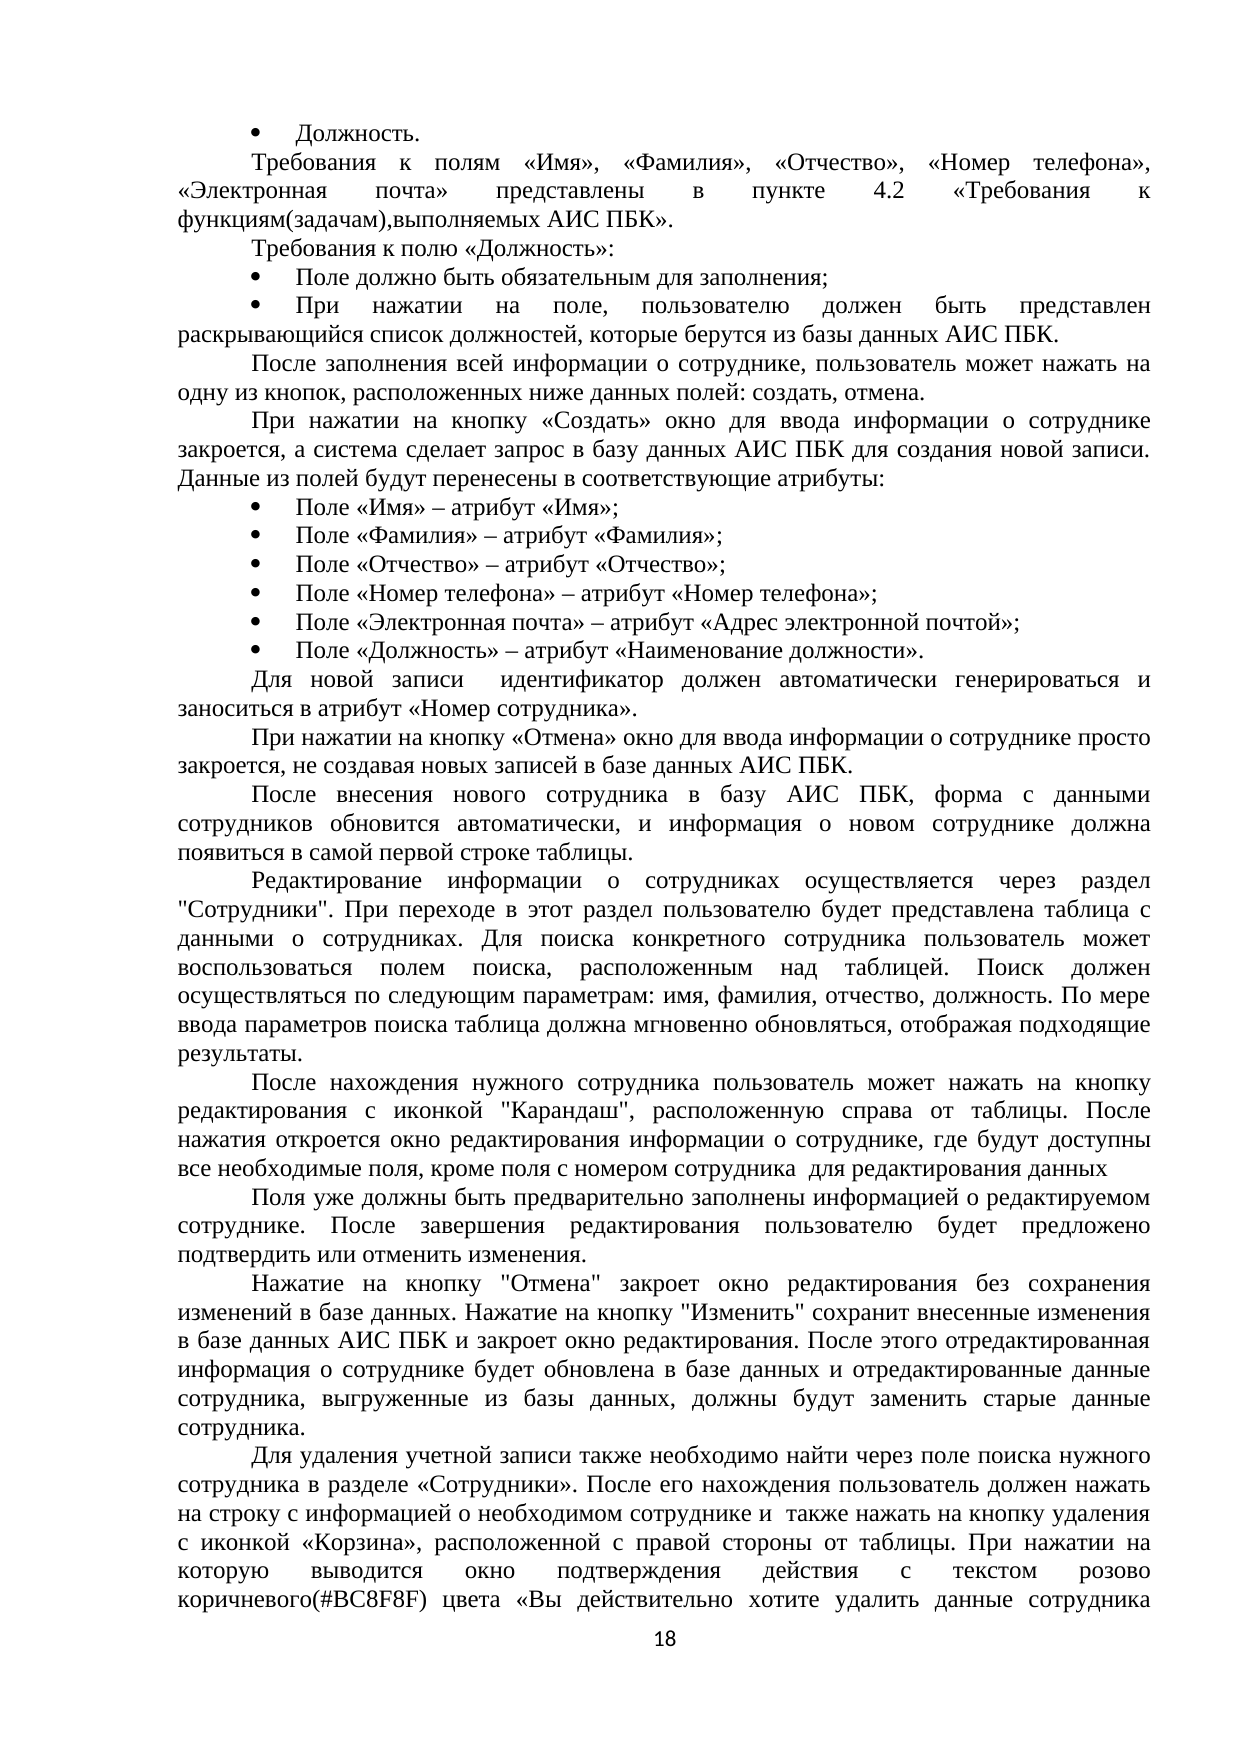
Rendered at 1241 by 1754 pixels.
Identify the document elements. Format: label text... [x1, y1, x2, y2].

text При нажатии на кнопку «Создать» окно для ввода информации о сотруднике закроется, а система сделает запрос в базу данных АИС ПБК для создания новой записи. Данные из полей будут перенесены в соответствующие атрибуты: [177, 406, 1152, 492]
text После внесения нового сотрудника в базу АИС ПБК, форма с данными сотрудников обновится автоматически, и информация о новом сотруднике должна появиться в самой первой строке таблицы. [177, 779, 1152, 866]
list Поле «Фамилия» – атрибут «Фамилия»; [177, 521, 1152, 549]
list Поле «Номер телефона» – атрибут «Номер телефона»; [177, 578, 1152, 607]
list Поле «Отчество» – атрибут «Отчество»; [177, 549, 1152, 578]
text Нажатие на кнопку "Отмена" закроет окно редактирования без сохранения изменений в базе данных. Нажатие на кнопку "Изменить" сохранит внесенные изменения в базе данных АИС ПБК и закроет окно редактирования. После этого отредактированная информация о сотруднике будет обновлена в базе данных и отредактированные данные сотрудника, выгруженные из базы данных, должны будут заменить старые данные сотрудника. [177, 1268, 1152, 1441]
list Поле должно быть обязательным для заполнения; [177, 262, 1152, 291]
list Поле «Должность» – атрибут «Наименование должности». [177, 636, 1152, 664]
text Требования к полю «Должность»: [177, 233, 1152, 262]
list Поле «Электронная почта» – атрибут «Адрес электронной почтой»; [177, 607, 1152, 636]
text Требования к полям «Имя», «Фамилия», «Отчество», «Номер телефона», «Электронная почта» представлены в пункте 4.2 «Требования к функциям(задачам),выполняемых АИС ПБК». [177, 147, 1152, 233]
list Поле «Имя» – атрибут «Имя»; [177, 492, 1152, 521]
text Для новой записи идентификатор должен автоматически генерироваться и заноситься в атрибут «Номер сотрудника». [177, 664, 1152, 722]
text Редактирование информации о сотрудниках осуществляется через раздел "Сотрудники". При переходе в этот раздел пользователю будет представлена таблица с данными о сотрудниках. Для поиска конкретного сотрудника пользователь может воспользоваться полем поиска, расположенным над таблицей. Поиск должен осуществляться по следующим параметрам: имя, фамилия, отчество, должность. По мере ввода параметров поиска таблица должна мгновенно обновляться, отображая подходящие результаты. [177, 866, 1152, 1067]
list Должность. [177, 118, 1152, 147]
list При нажатии на поле, пользователю должен быть представлен раскрывающийся список должностей, которые берутся из базы данных АИС ПБК. [177, 291, 1152, 348]
list После заполнения всей информации о сотруднике, пользователь может нажать на одну из кнопок, расположенных ниже данных полей: создать, отмена. [177, 348, 1152, 406]
text При нажатии на кнопку «Отмена» окно для ввода информации о сотруднике просто закроется, не создавая новых записей в базе данных АИС ПБК. [177, 722, 1152, 779]
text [177, 1441, 1152, 1613]
text После нахождения нужного сотрудника пользователь может нажать на кнопку редактирования с иконкой "Карандаш", расположенную справа от таблицы. После нажатия откроется окно редактирования информации о сотруднике, где будут доступны все необходимые поля, кроме поля с номером сотрудника для редактирования данных [177, 1067, 1152, 1182]
text Поля уже должны быть предварительно заполнены информацией о редактируемом сотруднике. После завершения редактирования пользователю будет предложено подтвердить или отменить изменения. [177, 1182, 1152, 1268]
